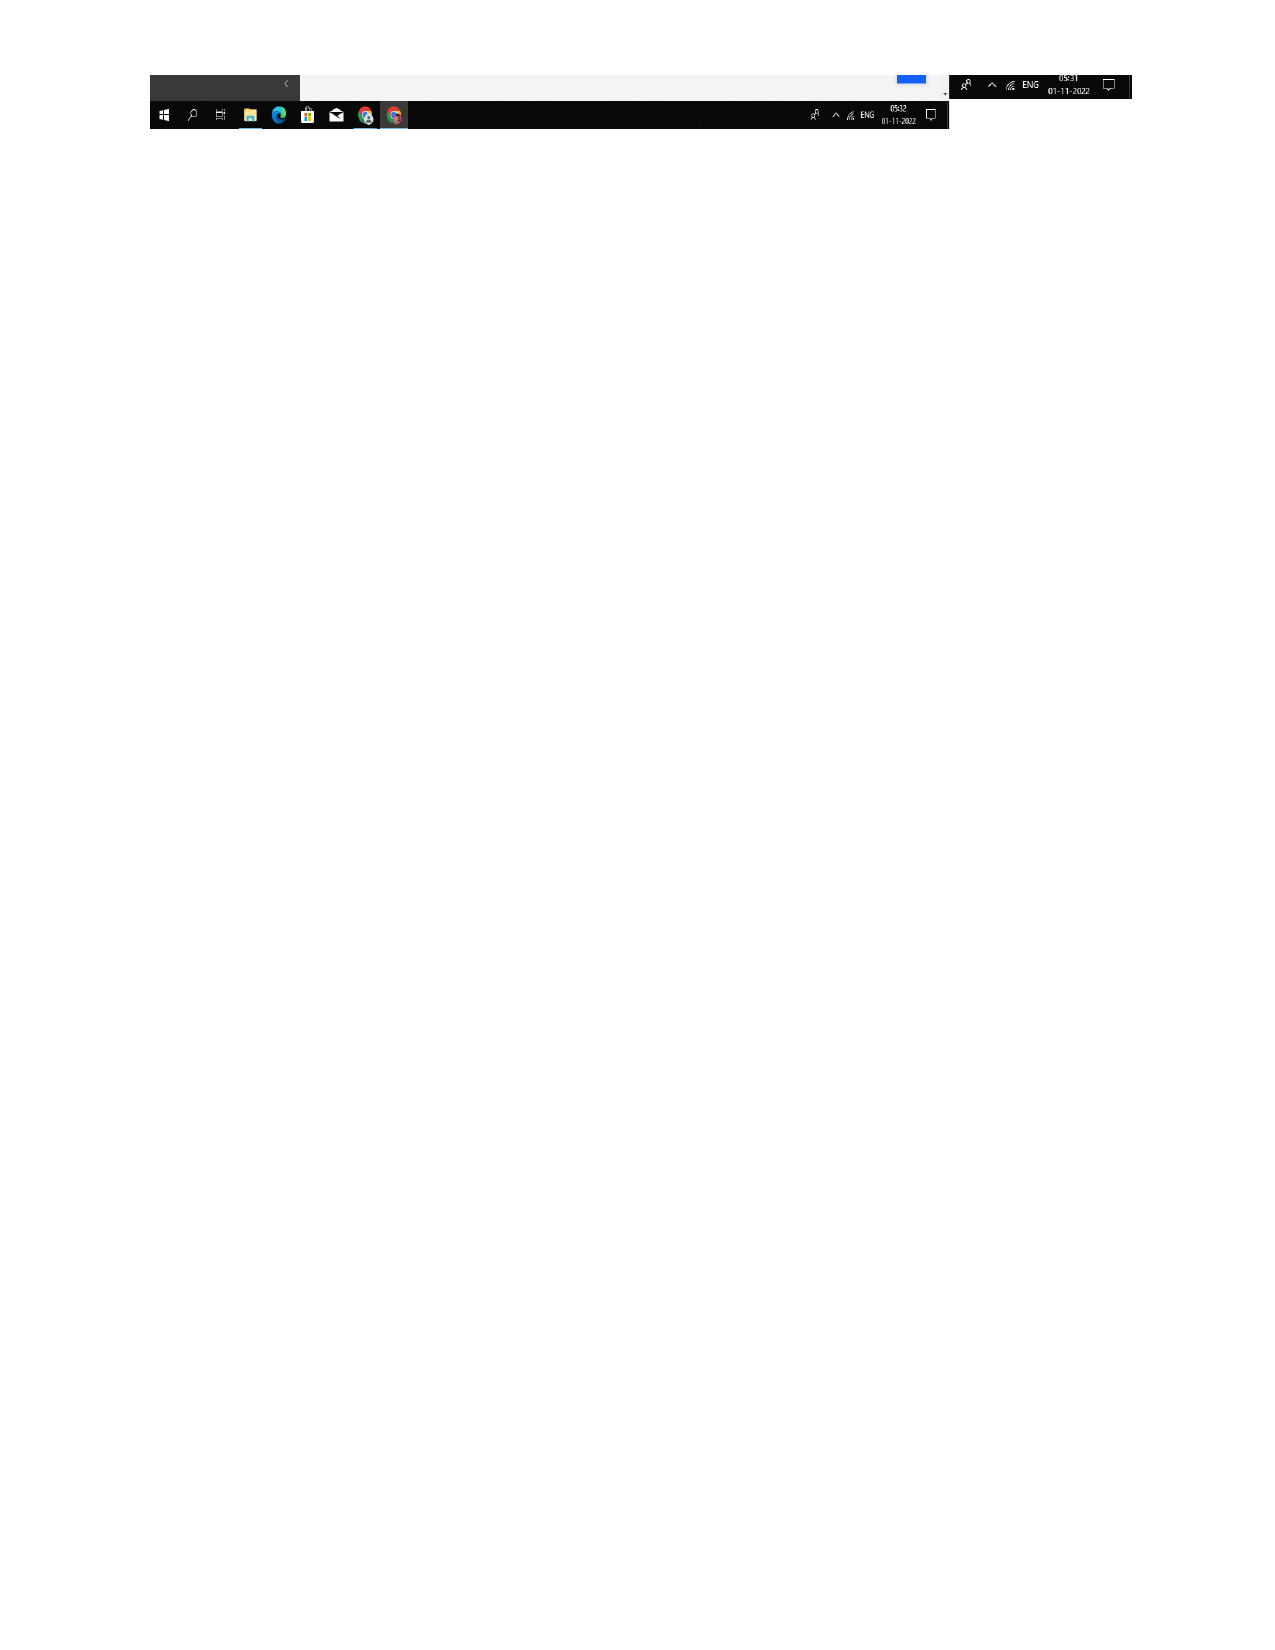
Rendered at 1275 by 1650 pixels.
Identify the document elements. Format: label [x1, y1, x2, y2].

picture [150, 75, 1132, 129]
